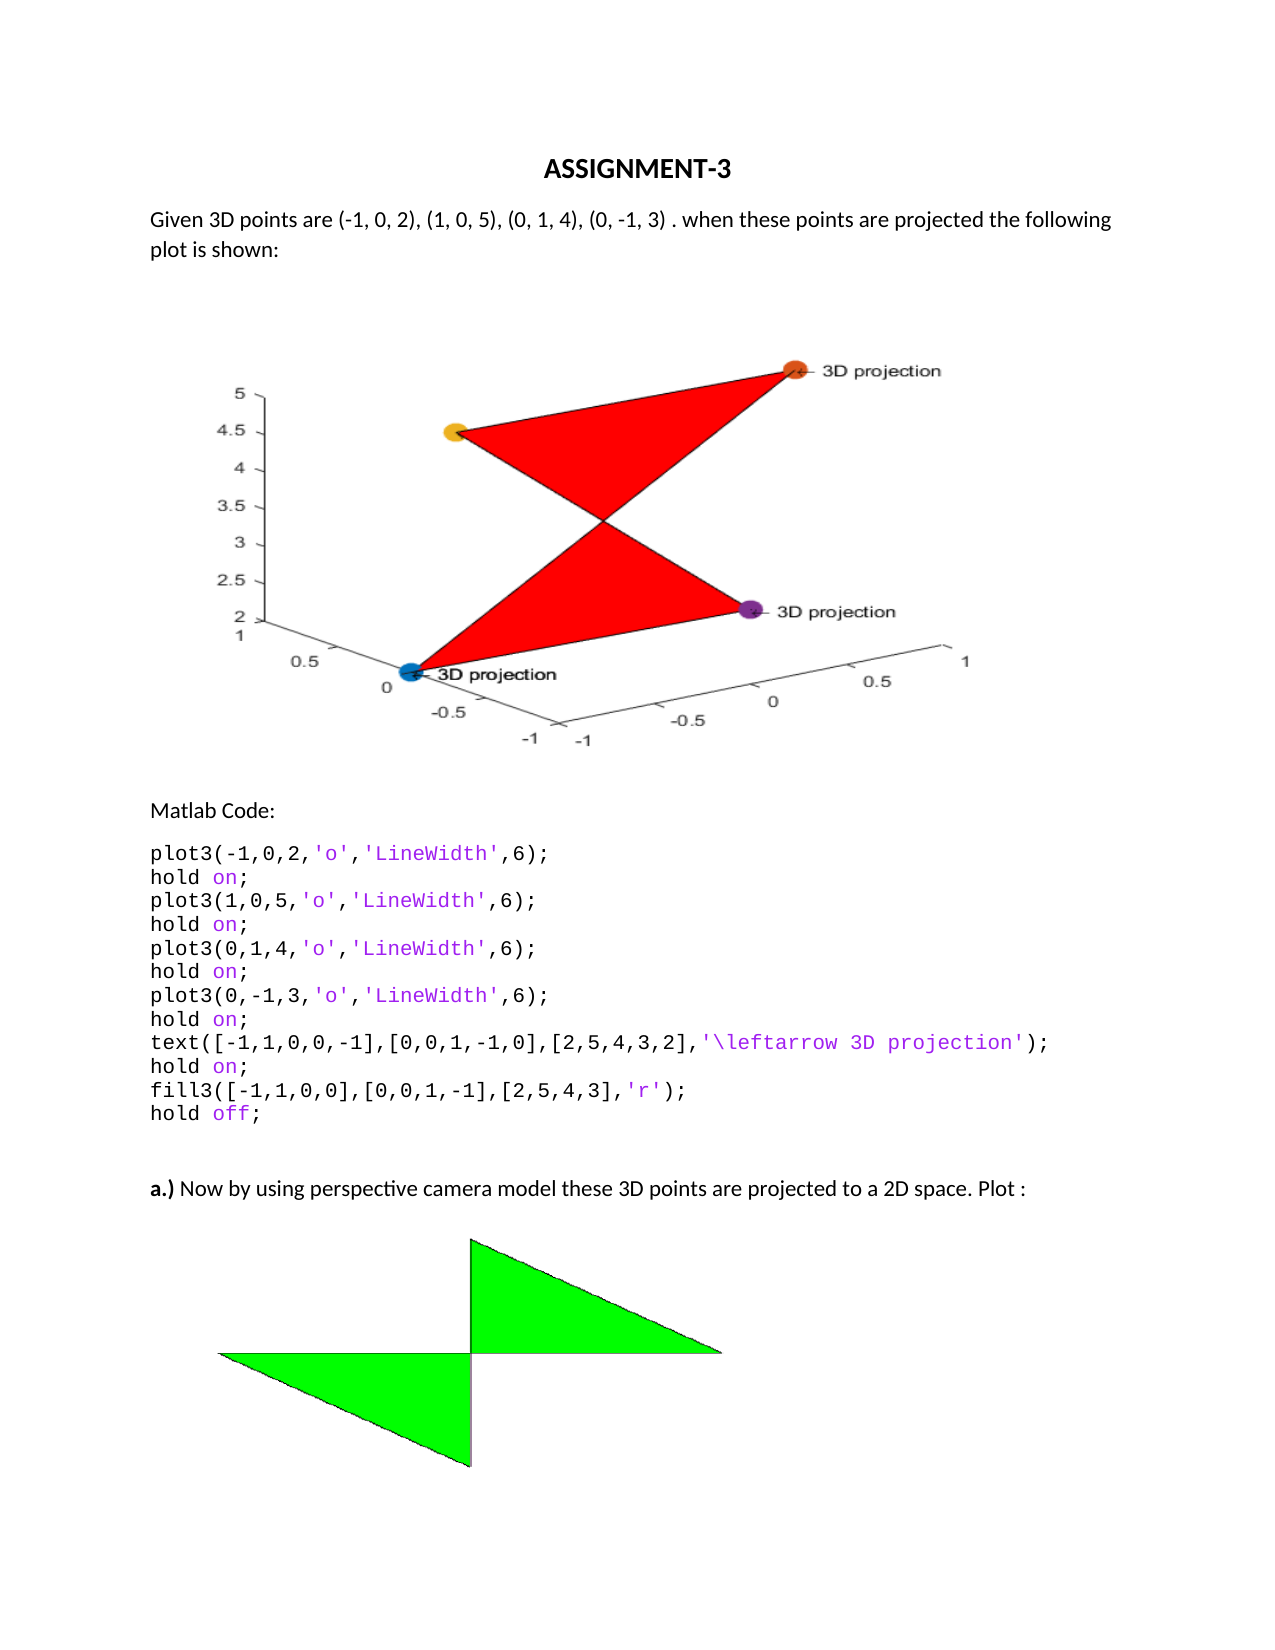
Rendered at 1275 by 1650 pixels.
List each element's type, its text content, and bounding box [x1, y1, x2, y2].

text plot3(0,1,4,'o','LineWidth',6); [150, 938, 1125, 961]
text hold on; [150, 1009, 1125, 1032]
text plot3(-1,0,2,'o','LineWidth',6); [150, 843, 1125, 867]
text Matlab Code: [150, 796, 1125, 824]
text hold on; [150, 961, 1125, 985]
text Given 3D points are (-1, 0, 2), (1, 0, 5), (0, 1, 4), (0, -1, 3) . when these points are projected the following plot is shown: [150, 205, 1125, 263]
text fill3([-1,1,0,0],[0,0,1,-1],[2,5,4,3],'r'); [150, 1080, 1125, 1103]
text text([-1,1,0,0,-1],[0,0,1,-1,0],[2,5,4,3,2],'\leftarrow 3D projection'); [150, 1032, 1125, 1056]
text a.) Now by using perspective camera model these 3D points are projected to a 2D space. Plot : [150, 1174, 1125, 1202]
text hold off; [150, 1103, 1125, 1127]
picture [150, 282, 1025, 778]
text hold on; [150, 1056, 1125, 1080]
text hold on; [150, 867, 1125, 891]
text plot3(0,-1,3,'o','LineWidth',6); [150, 985, 1125, 1009]
text plot3(1,0,5,'o','LineWidth',6); [150, 891, 1125, 914]
text ASSIGNMENT-3 [150, 150, 1125, 186]
picture [150, 1220, 775, 1488]
text hold on; [150, 914, 1125, 938]
